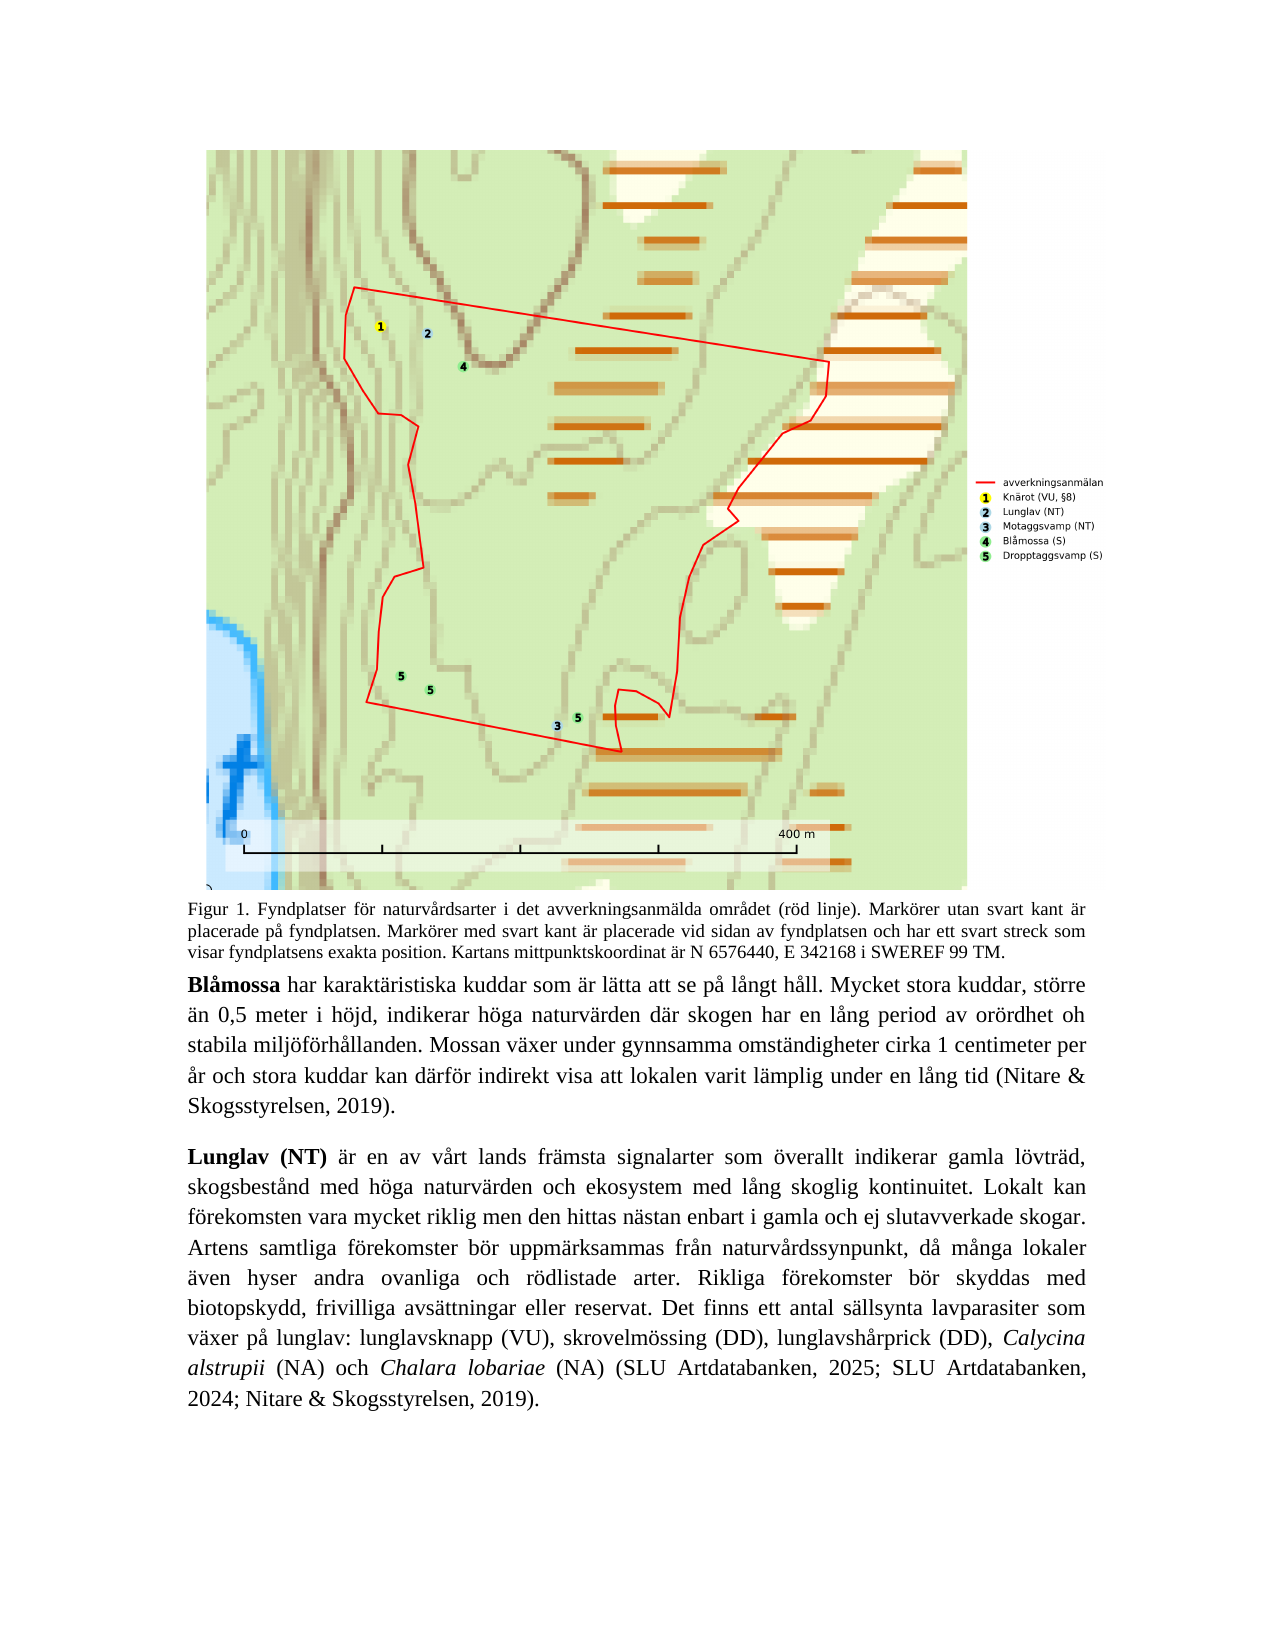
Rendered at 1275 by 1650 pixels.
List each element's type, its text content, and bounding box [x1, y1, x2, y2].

text Lunglav (NT) är en av vårt lands främsta signalarter som överallt indikerar gamla lövträd, skogsbestånd med höga naturvärden och ekosystem med lång skoglig kontinuitet. Lokalt kan förekomsten vara mycket riklig men den hittas nästan enbart i gamla och ej slutavverkade skogar. Artens samtliga förekomster bör uppmärksammas från naturvårdssynpunkt, då många lokaler även hyser andra ovanliga och rödlistade arter. Rikliga förekomster bör skyddas med biotopskydd, frivilliga avsättningar eller reservat. Det finns ett antal sällsynta lavparasiter som växer på lunglav: lunglavsknapp (VU), skrovelmössing (DD), lunglavshårprick (DD), Calycina alstrupii (NA) och Chalara lobariae (NA) (SLU Artdatabanken, 2025; SLU Artdatabanken, 2024; Nitare & Skogsstyrelsen, 2019). [187, 1143, 1087, 1411]
text Blåmossa har karaktäristiska kuddar som är lätta att se på långt håll. Mycket stora kuddar, större än 0,5 meter i höjd, indikerar höga naturvärden där skogen har en lång period av orördhet oh stabila miljöförhållanden. Mossan växer under gynnsamma omständigheter cirka 1 centimeter per år och stora kuddar kan därför indirekt visa att lokalen varit lämplig under en lång tid (Nitare & Skogsstyrelsen, 2019). [187, 971, 1087, 1118]
picture [206, 150, 1107, 890]
text Figur 1. Fyndplatser för naturvårdsarter i det avverkningsanmälda området (röd linje). Markörer utan svart kant är placerade på fyndplatsen. Markörer med svart kant är placerade vid sidan av fyndplatsen och har ett svart streck som visar fyndplatsens exakta position. Kartans mittpunktskoordinat är N 6576440, E 342168 i SWEREF 99 TM. [187, 898, 1087, 963]
